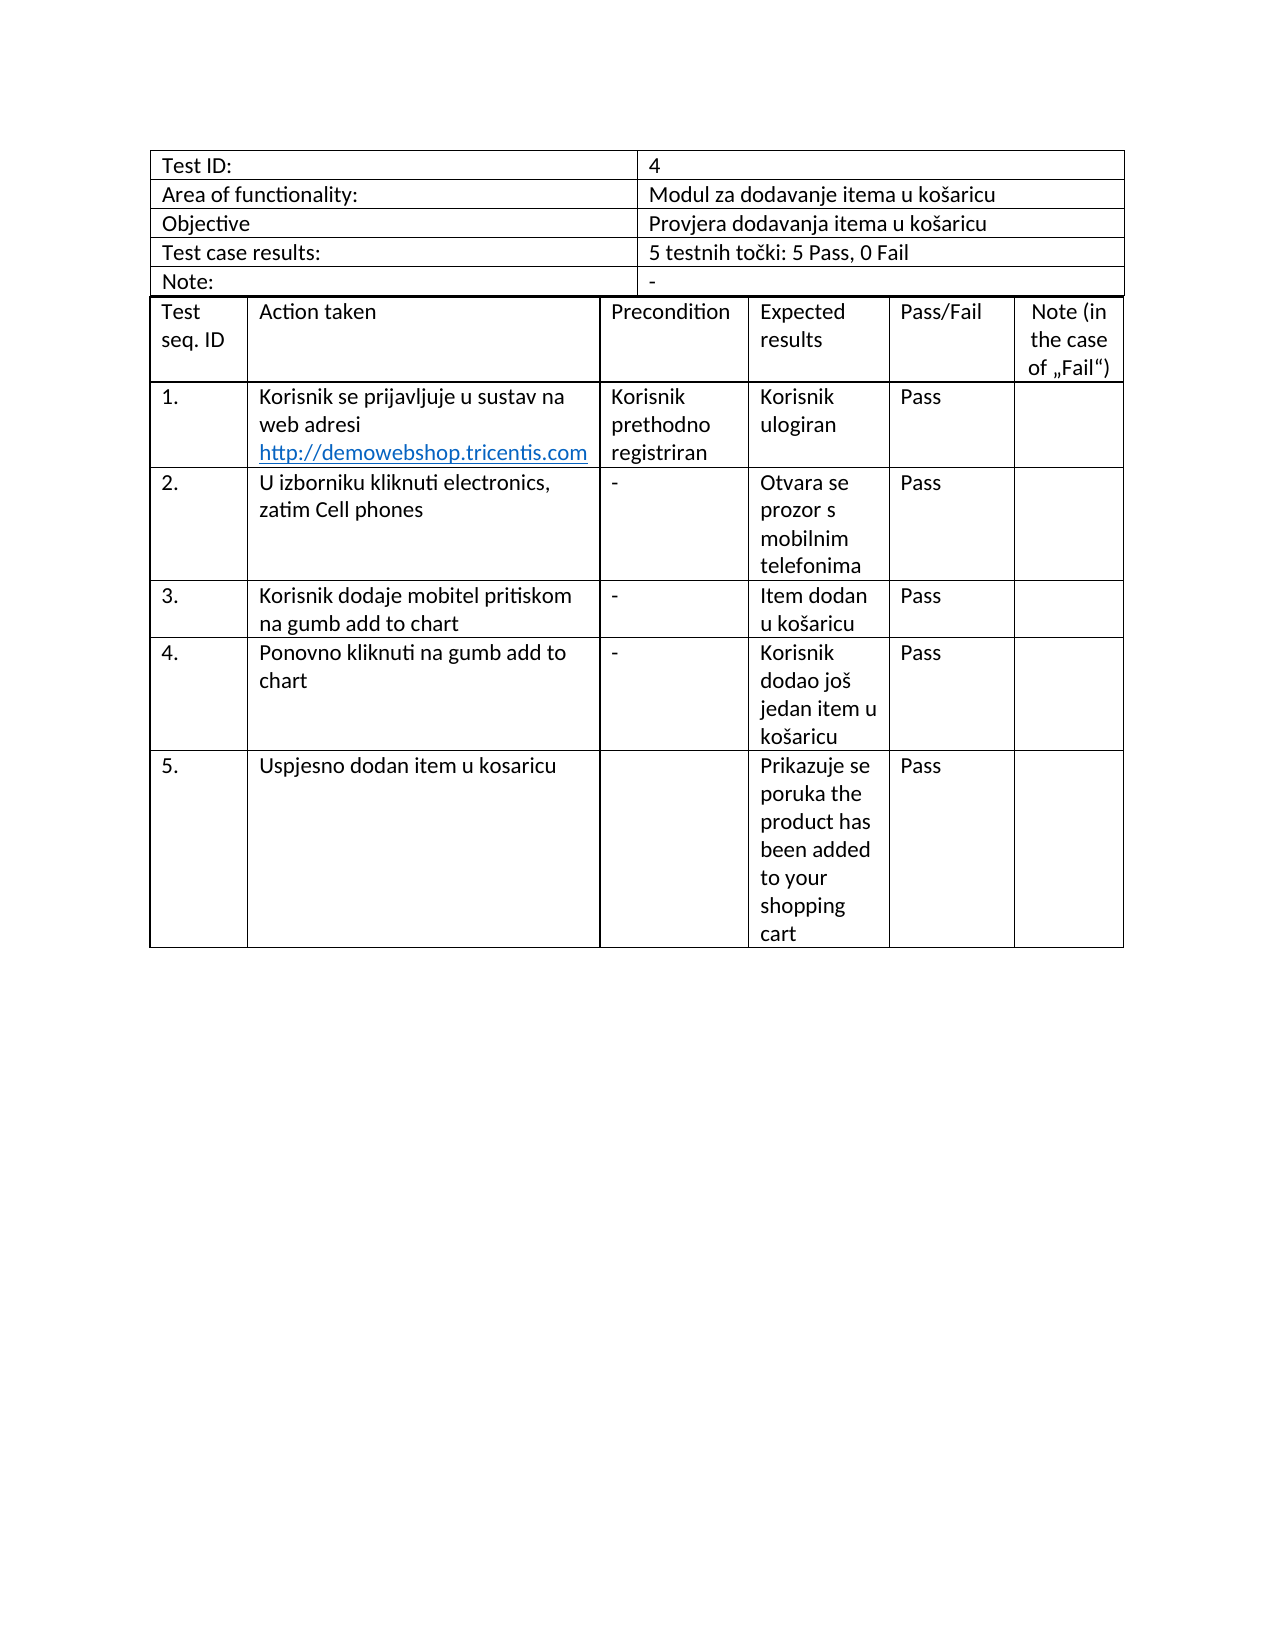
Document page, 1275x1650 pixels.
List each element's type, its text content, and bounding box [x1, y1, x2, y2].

table_header 4 [638, 151, 1124, 179]
table_cell [1015, 581, 1123, 637]
table_cell Test case results: [151, 238, 637, 266]
table_cell [1015, 383, 1123, 467]
table_header Precondition [601, 298, 748, 381]
table_cell Korisnik ulogiran [749, 383, 889, 467]
table_cell [601, 751, 748, 947]
table_header Action taken [248, 298, 599, 381]
table_cell [1015, 468, 1123, 580]
table_cell Korisnik se prijavljuje u sustav na web adresi http://demowebshop.tricentis.com [248, 383, 599, 467]
table_cell 1. [151, 383, 247, 467]
table_cell Pass [890, 751, 1014, 947]
table_cell - [601, 581, 748, 637]
table_header Expected results [749, 298, 889, 381]
table_cell Objective [151, 209, 637, 237]
table_cell Provjera dodavanja itema u košaricu [638, 209, 1124, 237]
table_cell Modul za dodavanje itema u košaricu [638, 180, 1124, 208]
table_header Test seq. ID [151, 298, 247, 381]
table_cell Korisnik prethodno registriran [601, 383, 748, 467]
table_cell Otvara se prozor s mobilnim telefonima [749, 468, 889, 580]
table_cell Item dodan u košaricu [749, 581, 889, 637]
table_cell [1015, 638, 1123, 750]
table_cell Korisnik dodaje mobitel pritiskom na gumb add to chart [248, 581, 599, 637]
table_cell - [601, 468, 748, 580]
table_cell Uspjesno dodan item u kosaricu [248, 751, 599, 947]
table_cell 2. [151, 468, 247, 580]
table_cell Pass [890, 383, 1014, 467]
table_cell Note: [151, 267, 637, 295]
table_cell 3. [151, 581, 247, 637]
table_cell U izborniku kliknuti electronics, zatim Cell phones [248, 468, 599, 580]
table_cell Pass [890, 468, 1014, 580]
table_header Pass/Fail [890, 298, 1014, 381]
table_cell - [638, 267, 1124, 295]
table_cell 5. [151, 751, 247, 947]
table_header Note (in the case of „Fail“) [1015, 298, 1123, 381]
table_cell 4. [151, 638, 247, 750]
table_cell Ponovno kliknuti na gumb add to chart [248, 638, 599, 750]
table_cell Pass [890, 581, 1014, 637]
table_cell Area of functionality: [151, 180, 637, 208]
table_cell - [601, 638, 748, 750]
table_cell [1015, 751, 1123, 947]
table_cell Pass [890, 638, 1014, 750]
table_cell Prikazuje se poruka the product has been added to your shopping cart [749, 751, 889, 947]
table_header Test ID: [151, 151, 637, 179]
table_cell Korisnik dodao još jedan item u košaricu [749, 638, 889, 750]
table_cell 5 testnih točki: 5 Pass, 0 Fail [638, 238, 1124, 266]
